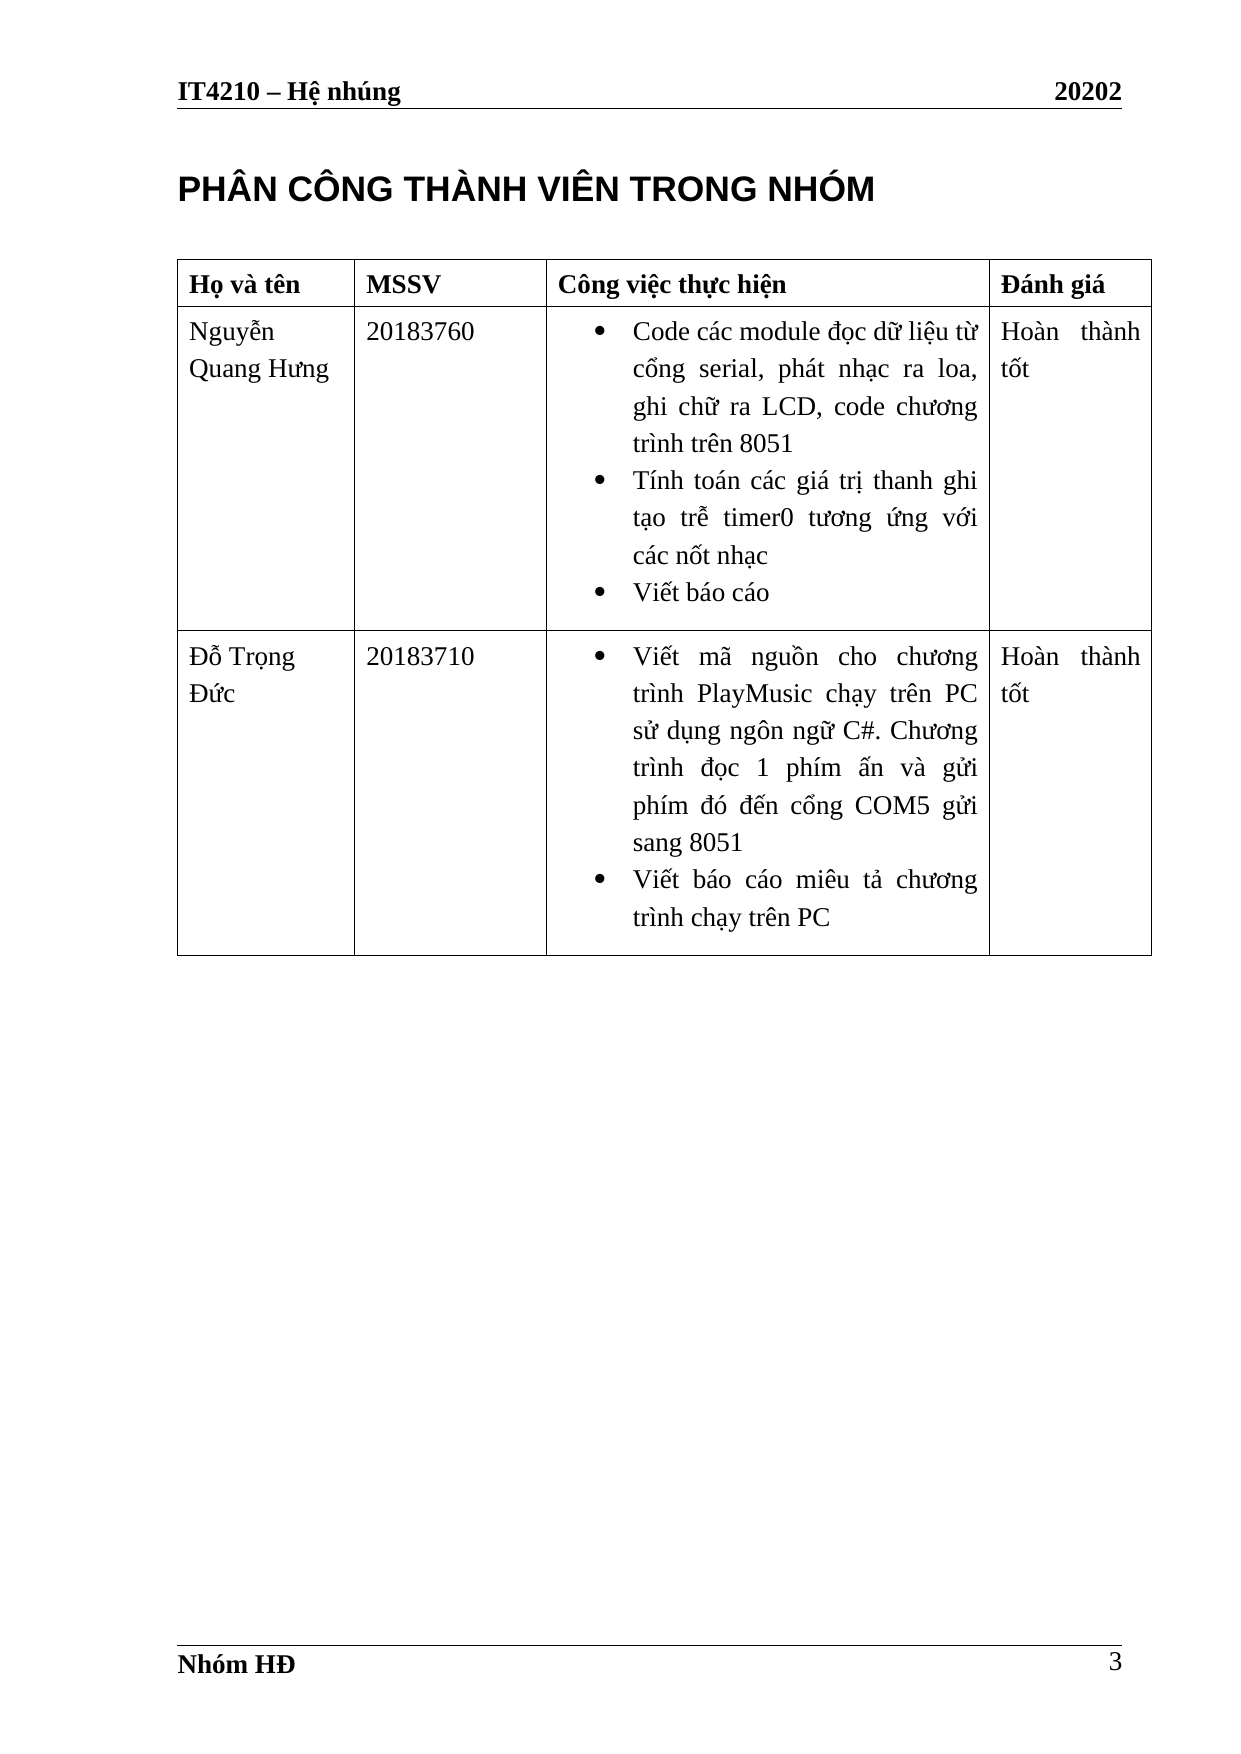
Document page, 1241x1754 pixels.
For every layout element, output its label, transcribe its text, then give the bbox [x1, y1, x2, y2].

table_cell 20183710 [355, 631, 546, 955]
table_header Công việc thực hiện [547, 260, 989, 306]
table_header Họ và tên [178, 260, 354, 306]
table_cell Hoàn thành tốt [990, 307, 1151, 630]
subtitle PHÂN CÔNG THÀNH VIÊN TRONG NHÓM [177, 168, 1122, 209]
table_cell Nguyễn Quang Hưng [178, 307, 354, 630]
table_cell Code các module đọc dữ liệu từ cổng serial, phát nhạc ra loa, ghi chữ ra LCD, code chương trình trên 8051 Tính toán các giá trị thanh ghi tạo trễ timer0 tương ứng với các nốt nhạc Viết báo cáo [547, 307, 989, 630]
table_header Đánh giá [990, 260, 1151, 306]
table_cell Hoàn thành tốt [990, 631, 1151, 955]
table_cell 20183760 [355, 307, 546, 630]
table_cell Đỗ Trọng Đức [178, 631, 354, 955]
table_cell Viết mã nguồn cho chương trình PlayMusic chạy trên PC sử dụng ngôn ngữ C#. Chương trình đọc 1 phím ấn và gửi phím đó đến cổng COM5 gửi sang 8051 Viết báo cáo miêu tả chương trình chạy trên PC [547, 631, 989, 955]
table_header MSSV [355, 260, 546, 306]
